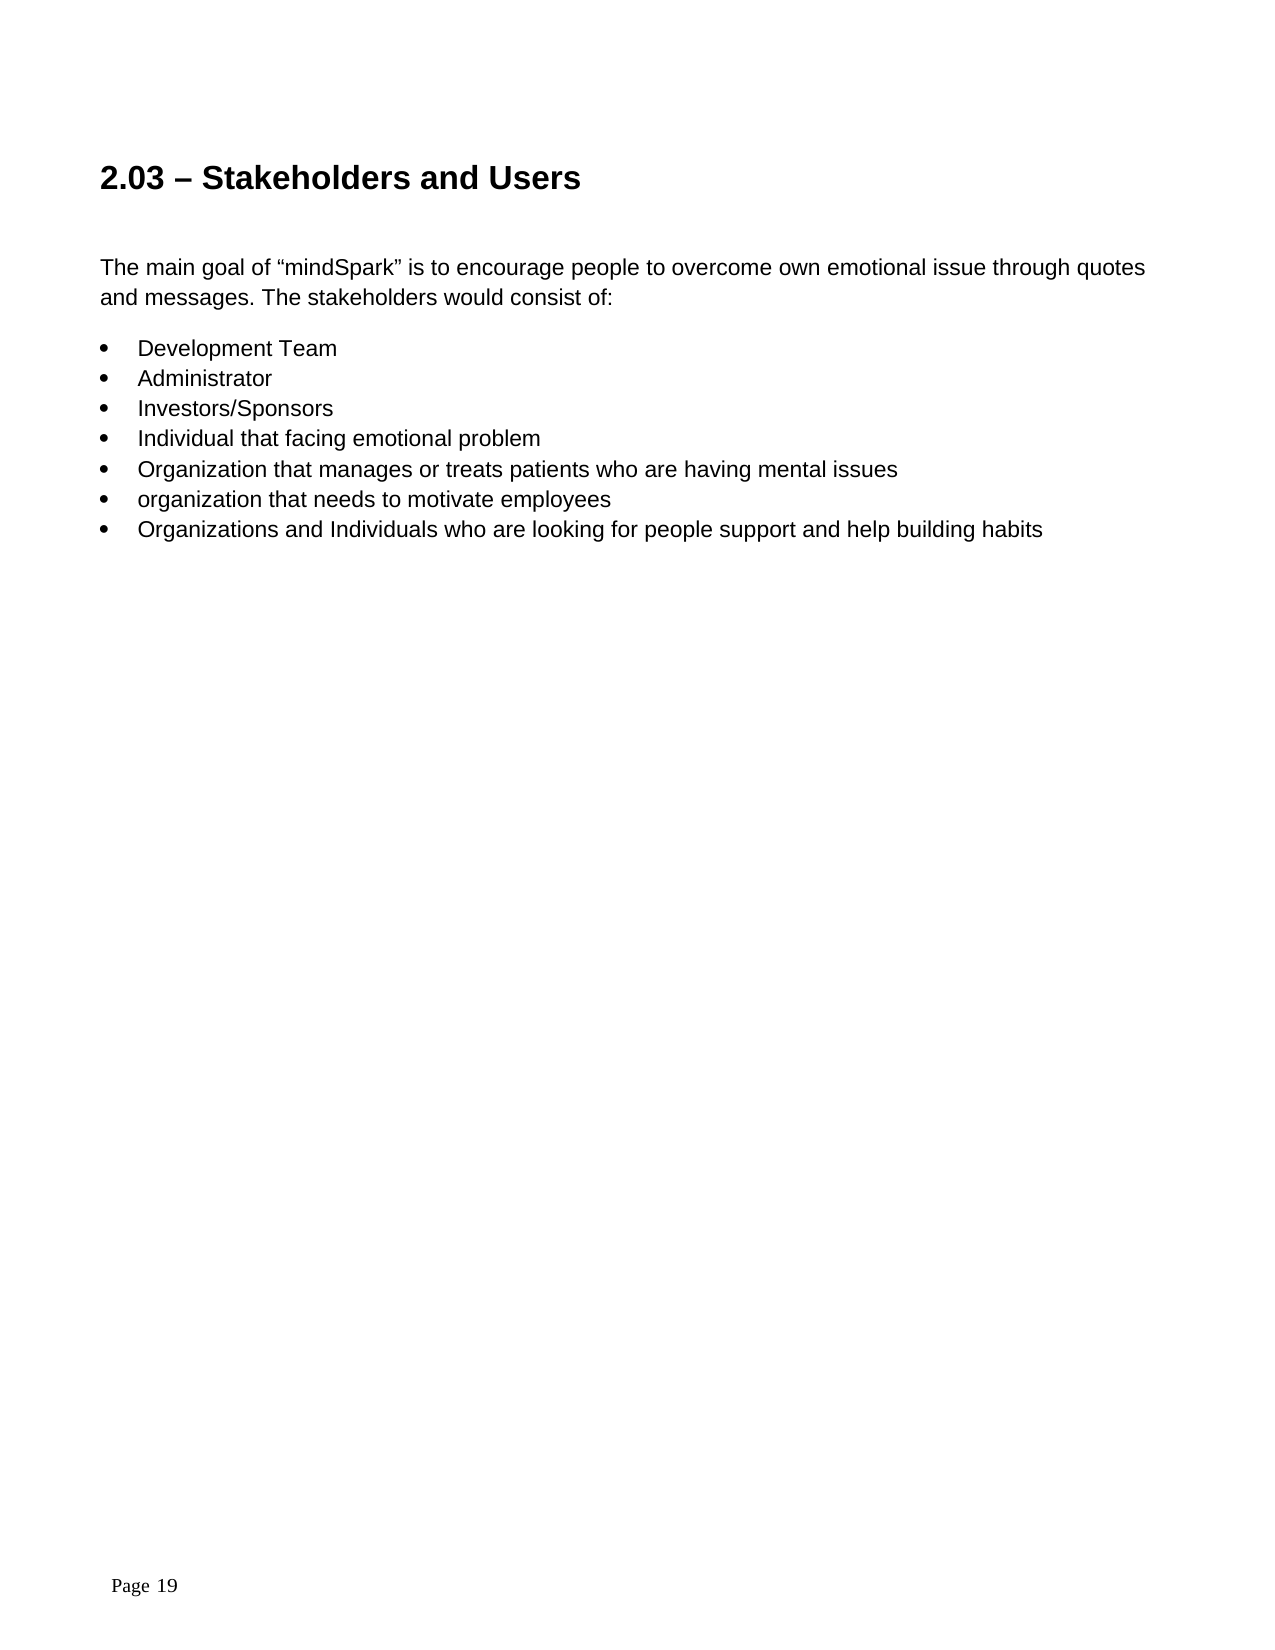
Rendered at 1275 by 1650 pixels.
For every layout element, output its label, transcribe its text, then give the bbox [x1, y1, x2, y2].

list Individual that facing emotional problem [100, 425, 1175, 452]
list Organization that manages or treats patients who are having mental issues [100, 456, 1175, 482]
list Administrator [100, 365, 1175, 391]
list Development Team [100, 335, 1175, 361]
subtitle 2.03 – Stakeholders and Users [100, 158, 1175, 197]
list organization that needs to motivate employees [100, 486, 1175, 512]
text The main goal of “mindSpark” is to encourage people to overcome own emotional issue through quotes and messages. The stakeholders would consist of: [100, 253, 1175, 310]
list Organizations and Individuals who are looking for people support and help building habits [100, 516, 1175, 542]
list Investors/Sponsors [100, 395, 1175, 422]
